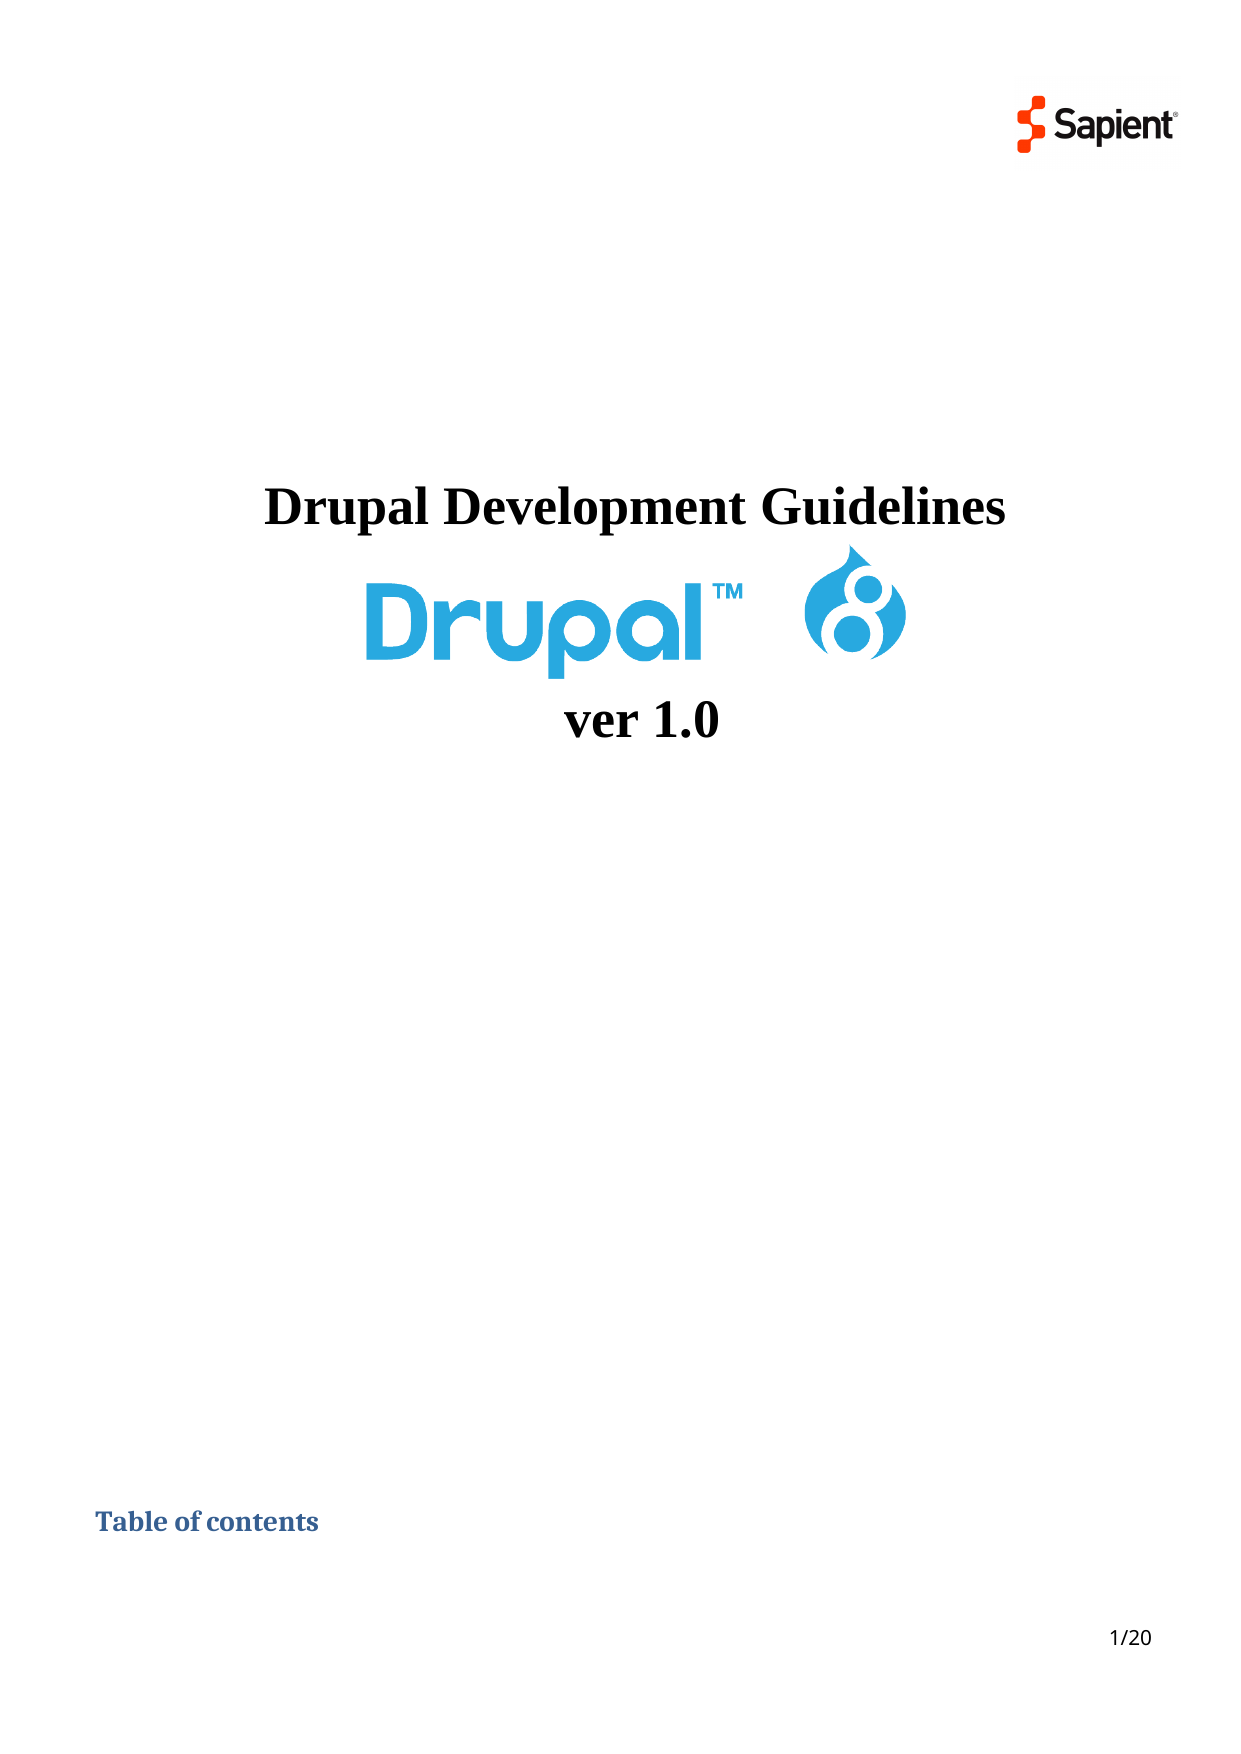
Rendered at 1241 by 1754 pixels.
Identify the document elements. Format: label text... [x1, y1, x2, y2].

text Drupal Development Guidelines [189, 474, 1059, 536]
picture [366, 544, 906, 679]
picture [1013, 76, 1181, 171]
text ver 1.0 [189, 687, 1059, 749]
